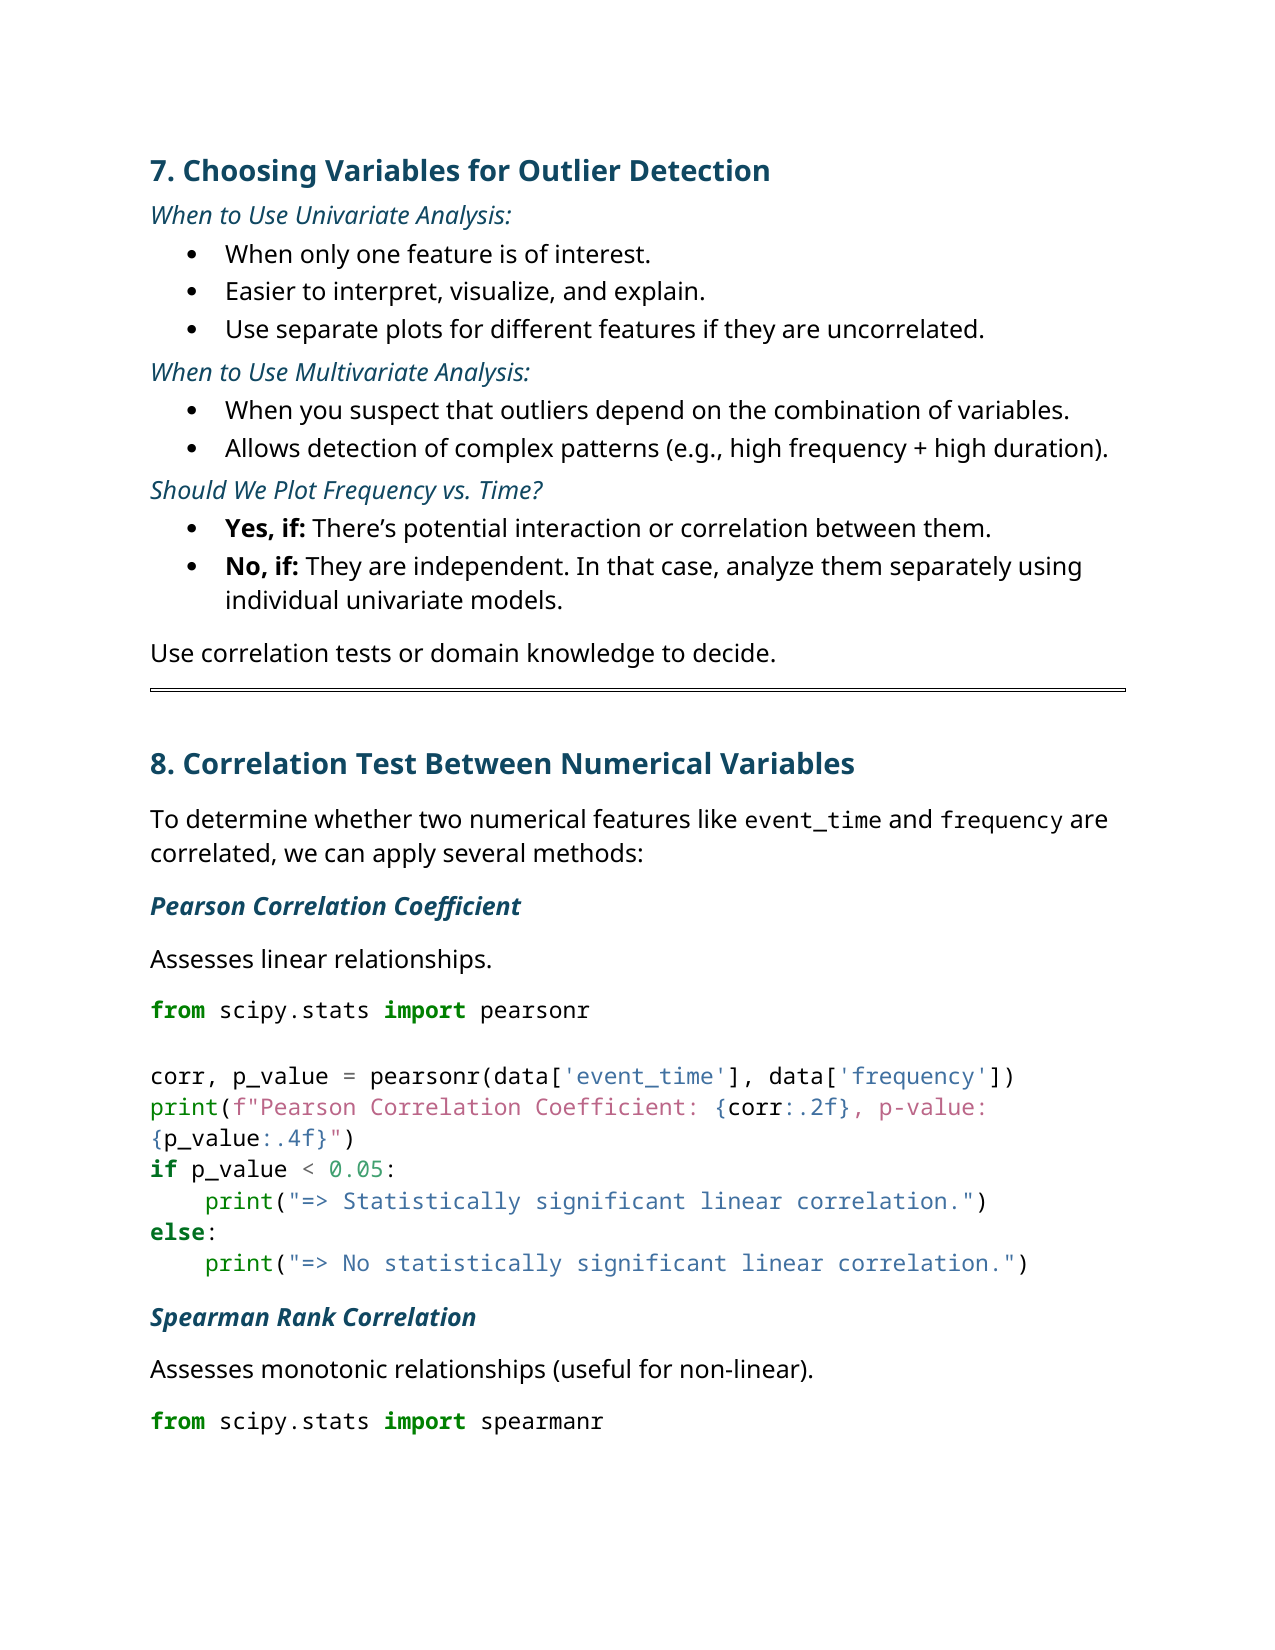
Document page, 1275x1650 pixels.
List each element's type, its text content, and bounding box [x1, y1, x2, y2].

text To determine whether two numerical features like event_time and frequency are correlated, we can apply several methods: [150, 802, 1125, 870]
list Yes, if: There’s potential interaction or correlation between them. [187, 511, 1125, 545]
text from scipy.stats import pearsonr corr, p_value = pearsonr(data['event_time'], data['frequency']) print(f"Pearson Correlation Coefficient: {corr:.2f}, p-value: {p_value:.4f}") if p_value < 0.05: print("=> Statistically significant linear correlation.") else: print("=> No statistically significant linear correlation.") [150, 994, 1125, 1278]
list Allows detection of complex patterns (e.g., high frequency + high duration). [187, 430, 1125, 464]
text Assesses monotonic relationships (useful for non-linear). [150, 1352, 1125, 1386]
subtitle When to Use Univariate Analysis: [150, 198, 1125, 232]
subtitle Spearman Rank Correlation [150, 1299, 1125, 1333]
subtitle 7. Choosing Variables for Outlier Detection [150, 150, 1125, 190]
list No, if: They are independent. In that case, analyze them separately using individual univariate models. [187, 549, 1125, 617]
subtitle 8. Correlation Test Between Numerical Variables [150, 743, 1125, 783]
list Easier to interpret, visualize, and explain. [187, 274, 1125, 308]
text Use correlation tests or domain knowledge to decide. [150, 636, 1125, 670]
subtitle Pearson Correlation Coefficient [150, 889, 1125, 923]
subtitle Should We Plot Frequency vs. Time? [150, 473, 1125, 507]
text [150, 1405, 1125, 1470]
list When only one feature is of interest. [187, 236, 1125, 270]
list Use separate plots for different features if they are uncorrelated. [187, 312, 1125, 346]
list When you suspect that outliers depend on the combination of variables. [187, 392, 1125, 427]
text Assesses linear relationships. [150, 941, 1125, 976]
subtitle When to Use Multivariate Analysis: [150, 354, 1125, 388]
